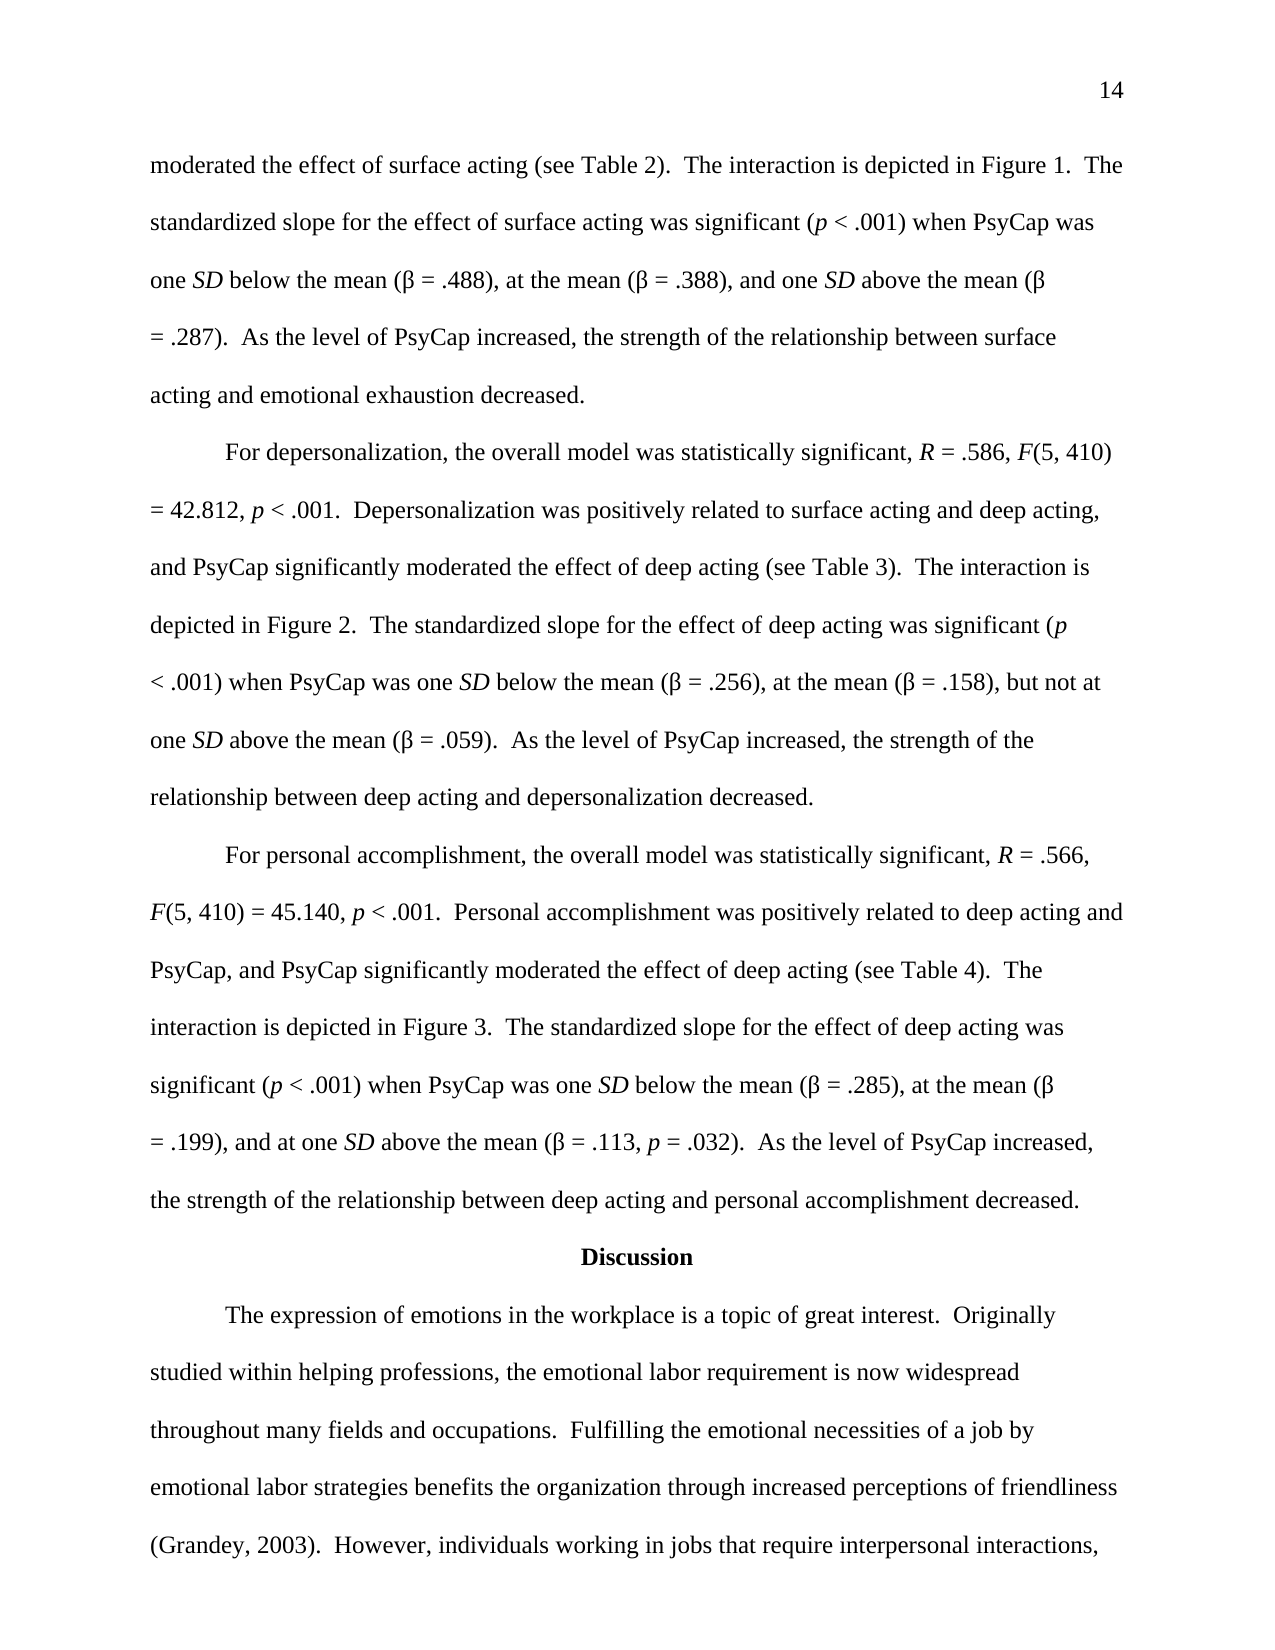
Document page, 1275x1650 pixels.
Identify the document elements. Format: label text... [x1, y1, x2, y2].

text For depersonalization, the overall model was statistically significant, R = .586, F(5, 410) = 42.812, p < .001. Depersonalization was positively related to surface acting and deep acting, and PsyCap significantly moderated the effect of deep acting (see Table 3). The interaction is depicted in Figure 2. The standardized slope for the effect of deep acting was significant (p < .001) when PsyCap was one SD below the mean (β = .256), at the mean (β = .158), but not at one SD above the mean (β = .059). As the level of PsyCap increased, the strength of the relationship between deep acting and depersonalization decreased. [150, 437, 1123, 811]
text For personal accomplishment, the overall model was statistically significant, R = .566, F(5, 410) = 45.140, p < .001. Personal accomplishment was positively related to deep acting and PsyCap, and PsyCap significantly moderated the effect of deep acting (see Table 4). The interaction is depicted in Figure 3. The standardized slope for the effect of deep acting was significant (p < .001) when PsyCap was one SD below the mean (β = .285), at the mean (β = .199), and at one SD above the mean (β = .113, p = .032). As the level of PsyCap increased, the strength of the relationship between deep acting and personal accomplishment decreased. [150, 840, 1123, 1214]
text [150, 150, 1123, 409]
text Discussion [150, 1242, 1123, 1271]
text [150, 1300, 1123, 1559]
